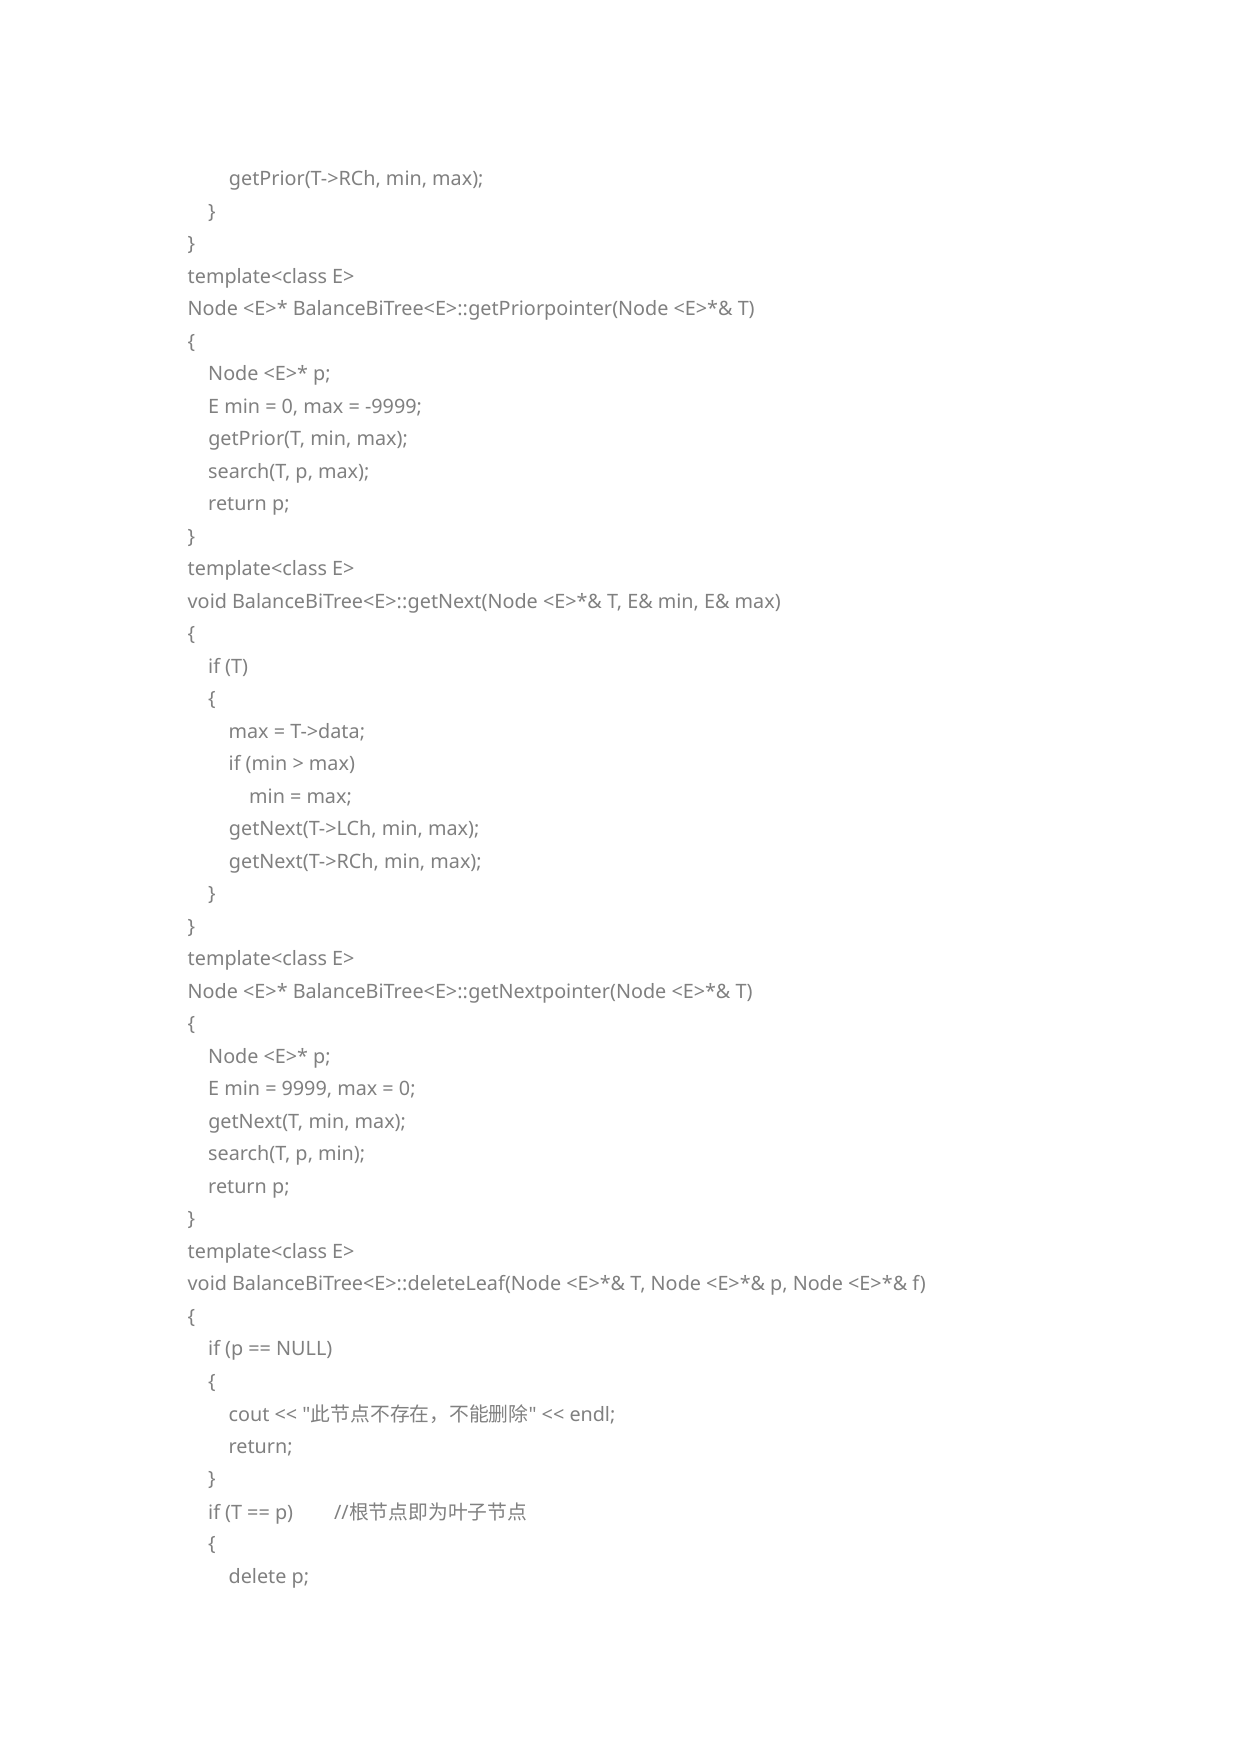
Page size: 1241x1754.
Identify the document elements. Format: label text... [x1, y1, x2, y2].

list } [187, 909, 1053, 942]
list max = T->data; [187, 714, 1053, 747]
list } [187, 1462, 1053, 1494]
list getNext(T->LCh, min, max); [187, 812, 1053, 844]
list delete p; [187, 1559, 1053, 1592]
list if (T == p) //根节点即为叶子节点 [187, 1494, 1053, 1527]
list { [187, 682, 1053, 714]
list } [187, 519, 1053, 552]
list } [187, 194, 1053, 227]
list cout << "此节点不存在，不能删除" << endl; [187, 1397, 1053, 1429]
list getPrior(T->RCh, min, max); [187, 162, 1053, 194]
list { [187, 1007, 1053, 1039]
list Node <E>* p; [187, 357, 1053, 389]
list return; [187, 1429, 1053, 1462]
list search(T, p, min); [187, 1137, 1053, 1169]
list if (T) [187, 649, 1053, 682]
list Node <E>* p; [187, 1039, 1053, 1072]
list getNext(T->RCh, min, max); [187, 844, 1053, 877]
list E min = 9999, max = 0; [187, 1072, 1053, 1104]
list getNext(T, min, max); [187, 1104, 1053, 1137]
list { [187, 617, 1053, 649]
list { [187, 1299, 1053, 1332]
list } [187, 227, 1053, 259]
list E min = 0, max = -9999; [187, 389, 1053, 422]
list void BalanceBiTree<E>::getNext(Node <E>*& T, E& min, E& max) [187, 584, 1053, 617]
list } [187, 877, 1053, 909]
list return p; [187, 1169, 1053, 1202]
list { [187, 324, 1053, 357]
list search(T, p, max); [187, 454, 1053, 487]
list { [187, 1364, 1053, 1397]
list if (p == NULL) [187, 1332, 1053, 1364]
list { [187, 1527, 1053, 1559]
list void BalanceBiTree<E>::deleteLeaf(Node <E>*& T, Node <E>*& p, Node <E>*& f) [187, 1267, 1053, 1299]
list template<class E> [187, 942, 1053, 974]
list min = max; [187, 779, 1053, 812]
list template<class E> [187, 259, 1053, 292]
list template<class E> [187, 552, 1053, 584]
list Node <E>* BalanceBiTree<E>::getPriorpointer(Node <E>*& T) [187, 292, 1053, 324]
list if (min > max) [187, 747, 1053, 779]
list template<class E> [187, 1234, 1053, 1267]
list getPrior(T, min, max); [187, 422, 1053, 454]
list Node <E>* BalanceBiTree<E>::getNextpointer(Node <E>*& T) [187, 974, 1053, 1007]
list return p; [187, 487, 1053, 519]
list } [187, 1202, 1053, 1234]
